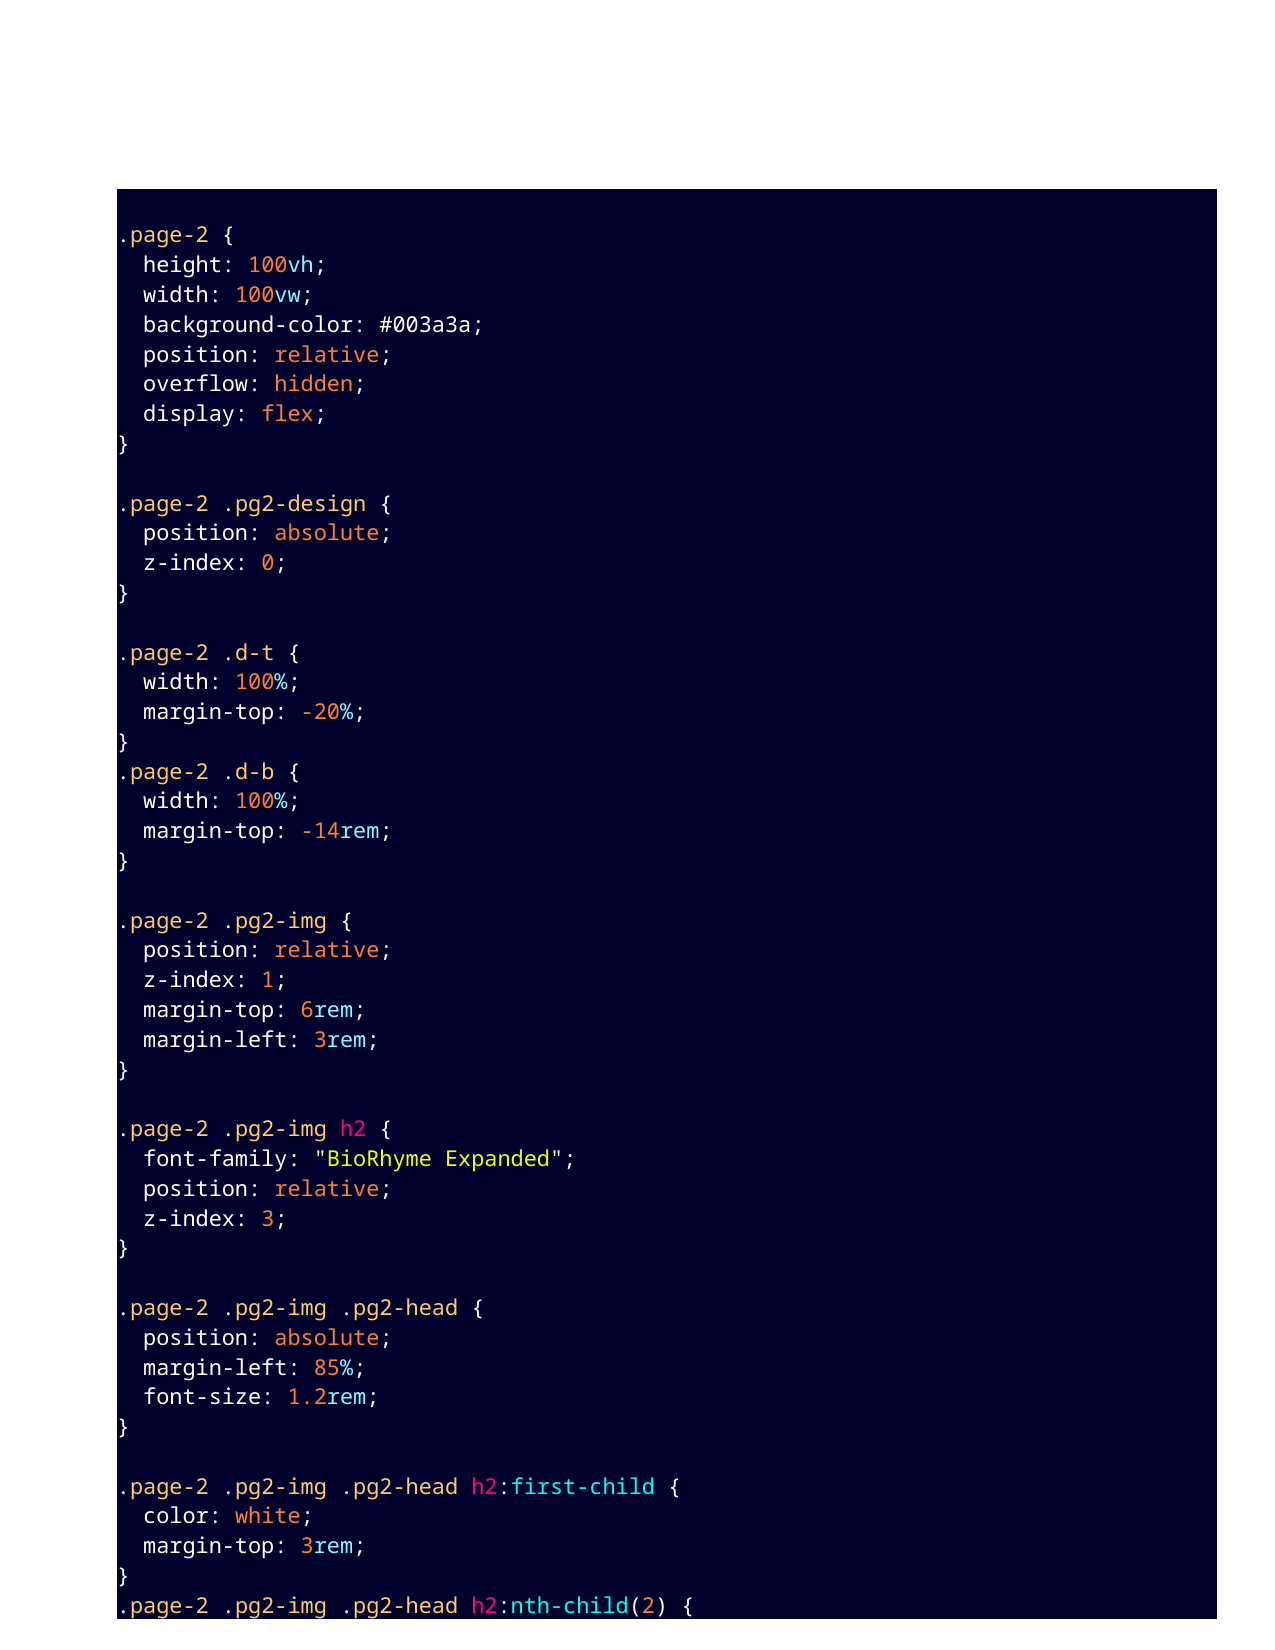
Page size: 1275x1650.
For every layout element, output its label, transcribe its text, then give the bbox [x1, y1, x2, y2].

text } [117, 1232, 1217, 1262]
text margin-left: 85%; [117, 1351, 1217, 1381]
text .page-2 .pg2-img { [117, 904, 1217, 934]
text width: 100vw; [117, 279, 1217, 309]
text } [117, 577, 1217, 607]
text .page-2 { [117, 219, 1217, 249]
text display: flex; [117, 398, 1217, 428]
text .page-2 .pg2-img .pg2-head h2:nth-child(2) { [117, 1590, 1217, 1619]
text margin-top: 6rem; [117, 994, 1217, 1024]
text } [117, 845, 1217, 875]
text } [117, 1560, 1217, 1590]
text .page-2 .d-t { [117, 636, 1217, 666]
text margin-top: -20%; [117, 696, 1217, 726]
text .page-2 .pg2-img .pg2-head h2:first-child { [117, 1471, 1217, 1500]
text } [117, 428, 1217, 458]
text } [117, 1411, 1217, 1441]
text .page-2 .pg2-img .pg2-head { [117, 1292, 1217, 1322]
text z-index: 3; [117, 1202, 1217, 1232]
text width: 100%; [117, 785, 1217, 815]
text margin-top: -14rem; [117, 815, 1217, 845]
text position: absolute; [117, 517, 1217, 547]
text .page-2 .d-b { [117, 756, 1217, 785]
text position: absolute; [117, 1322, 1217, 1351]
text margin-left: 3rem; [117, 1024, 1217, 1053]
text } [117, 1053, 1217, 1083]
text .page-2 .pg2-img h2 { [117, 1113, 1217, 1143]
text margin-top: 3rem; [117, 1530, 1217, 1560]
text font-size: 1.2rem; [117, 1381, 1217, 1411]
text position: relative; [117, 934, 1217, 964]
text z-index: 0; [117, 547, 1217, 577]
text position: relative; [117, 1173, 1217, 1202]
text position: relative; [117, 338, 1217, 368]
text } [117, 726, 1217, 756]
text height: 100vh; [117, 249, 1217, 279]
text width: 100%; [117, 666, 1217, 696]
text .page-2 .pg2-design { [117, 487, 1217, 517]
text overflow: hidden; [117, 368, 1217, 398]
text color: white; [117, 1500, 1217, 1530]
text font-family: "BioRhyme Expanded"; [117, 1143, 1217, 1173]
text z-index: 1; [117, 964, 1217, 994]
text background-color: #003a3a; [117, 309, 1217, 338]
